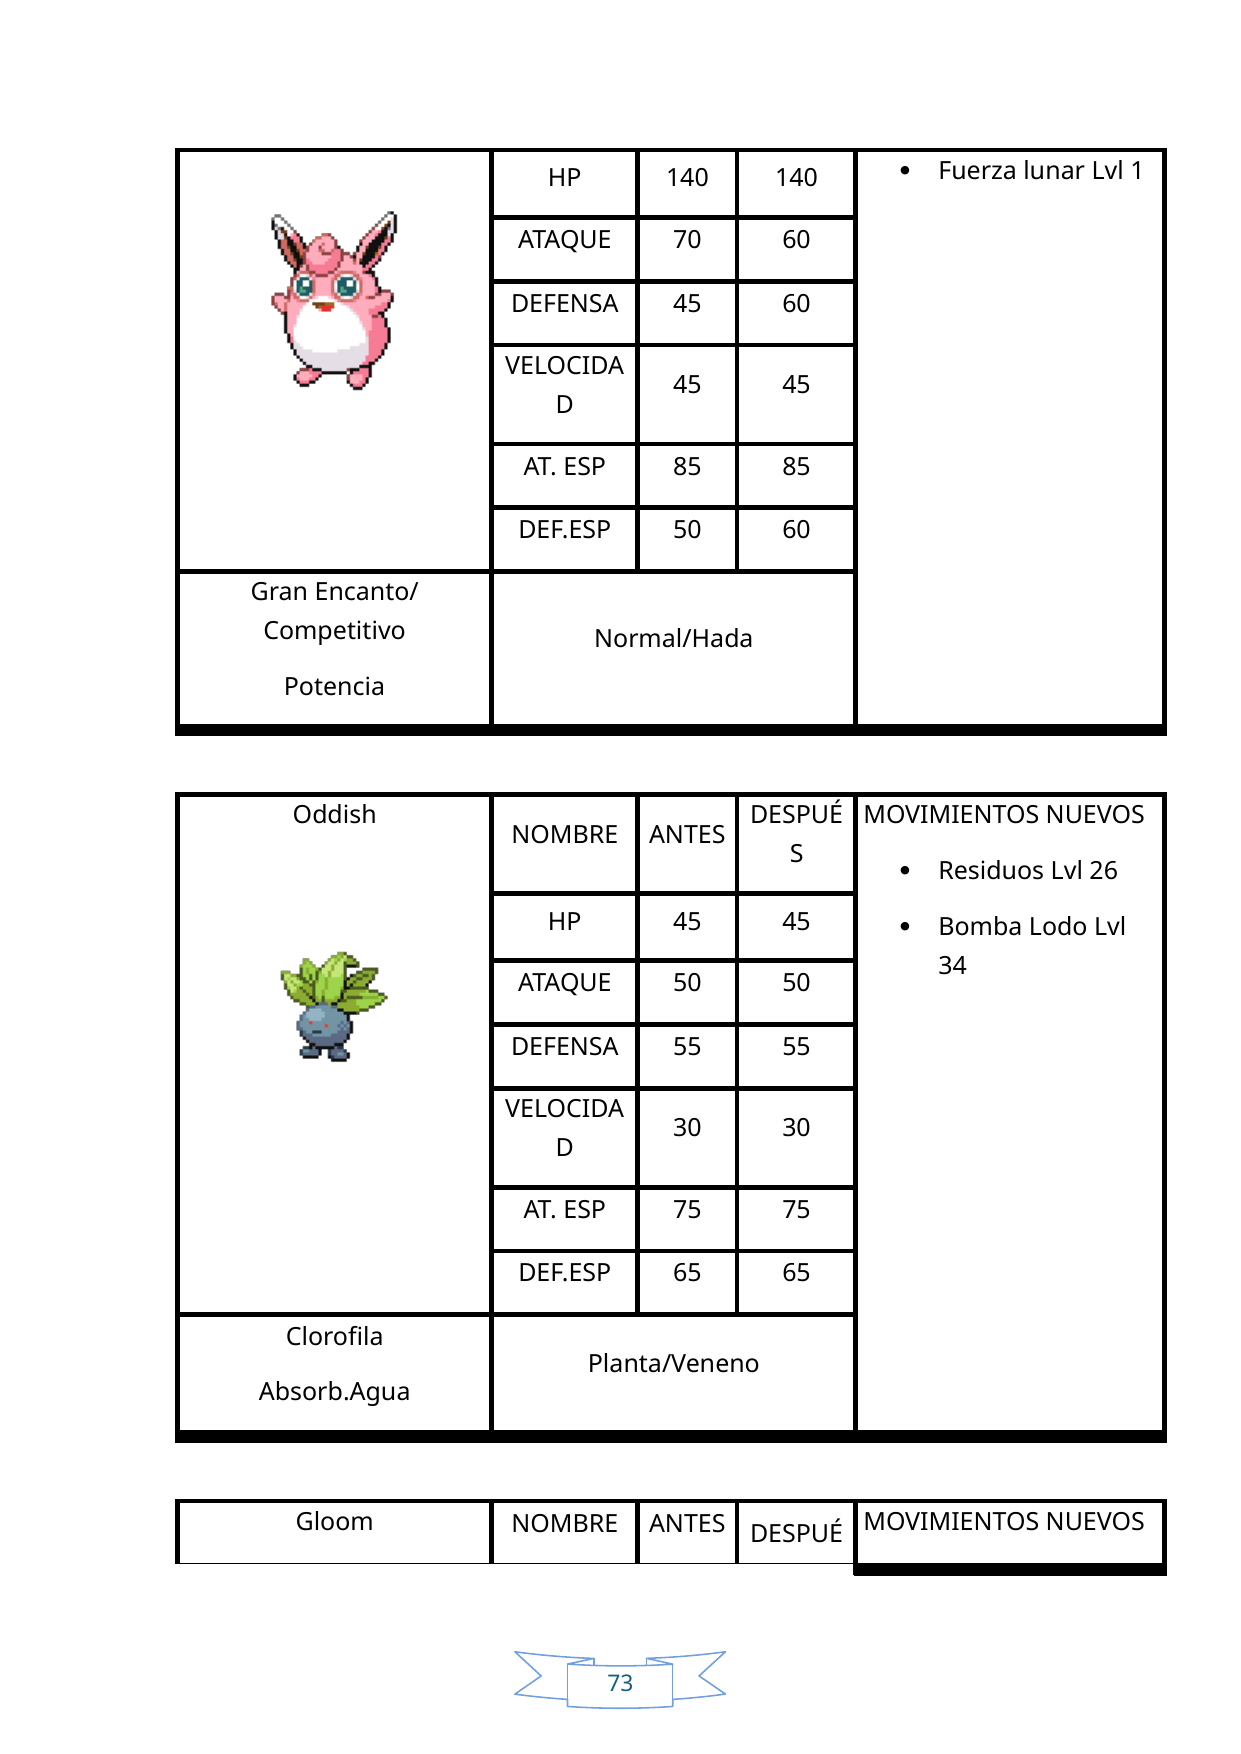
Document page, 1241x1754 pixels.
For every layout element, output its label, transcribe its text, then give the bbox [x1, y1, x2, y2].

table_cell 50 [640, 963, 735, 1022]
table_cell 60 [739, 510, 853, 569]
picture [184, 152, 485, 453]
table_cell 65 [739, 1253, 853, 1312]
table_header ANTES [640, 797, 735, 891]
table_cell 45 [739, 896, 853, 958]
table_cell 55 [739, 1027, 853, 1086]
table_cell DEF.ESP [494, 510, 635, 569]
table_cell HP [494, 152, 635, 215]
table_cell ATAQUE [494, 220, 635, 279]
table_cell 60 [739, 220, 853, 279]
table_cell 65 [640, 1253, 735, 1312]
table_cell DEFENSA [494, 1027, 635, 1086]
table_header ANTES [640, 1503, 735, 1563]
table_header MOVIMIENTOS NUEVOS Fuerza lunar Lvl 1 [858, 152, 1162, 724]
table_header DESPUÉS [739, 797, 853, 891]
table_cell AT. ESP [494, 446, 635, 505]
table_cell 45 [640, 284, 735, 343]
table_cell HP [494, 896, 635, 958]
table_cell DEF.ESP [494, 1253, 635, 1312]
table_cell Gran Encanto/ Competitivo Potencia [180, 574, 489, 724]
table_cell 45 [640, 347, 735, 441]
table_cell VELOCIDAD [494, 347, 635, 441]
table_cell ATAQUE [494, 963, 635, 1022]
table_cell 30 [640, 1091, 735, 1185]
table_cell 75 [739, 1190, 853, 1248]
table_cell AT. ESP [494, 1190, 635, 1248]
table_cell VELOCIDAD [494, 1091, 635, 1185]
table_cell 60 [739, 284, 853, 343]
table_header Wigglytuff [180, 152, 489, 569]
table_cell Normal/Hada [494, 574, 853, 724]
table_cell 140 [640, 152, 735, 215]
table_cell 50 [739, 963, 853, 1022]
table_cell 140 [739, 152, 853, 215]
table_header NOMBRE [494, 797, 635, 891]
table_cell 45 [739, 347, 853, 441]
table_header Oddish [180, 797, 489, 1312]
table_cell 50 [640, 510, 735, 569]
table_cell 45 [640, 896, 735, 958]
table_cell 75 [640, 1190, 735, 1248]
table_cell 85 [739, 446, 853, 505]
table_cell 30 [739, 1091, 853, 1185]
picture [184, 852, 485, 1153]
table_header NOMBRE [494, 1503, 635, 1563]
table_cell 85 [640, 446, 735, 505]
table_cell 70 [640, 220, 735, 279]
table_header Gloom [180, 1503, 489, 1563]
table_cell 55 [640, 1027, 735, 1086]
table_header DESPUÉS [739, 1503, 853, 1563]
table_cell DEFENSA [494, 284, 635, 343]
table_cell Planta/Veneno [494, 1317, 853, 1430]
table_cell Clorofila Absorb.Agua [180, 1317, 489, 1430]
table_header MOVIMIENTOS NUEVOS Residuos Lvl 29 Bomba Lodo Lvl 36 [858, 1503, 1162, 1563]
table_header MOVIMIENTOS NUEVOS Residuos Lvl 26 Bomba Lodo Lvl 34 [858, 797, 1162, 1430]
